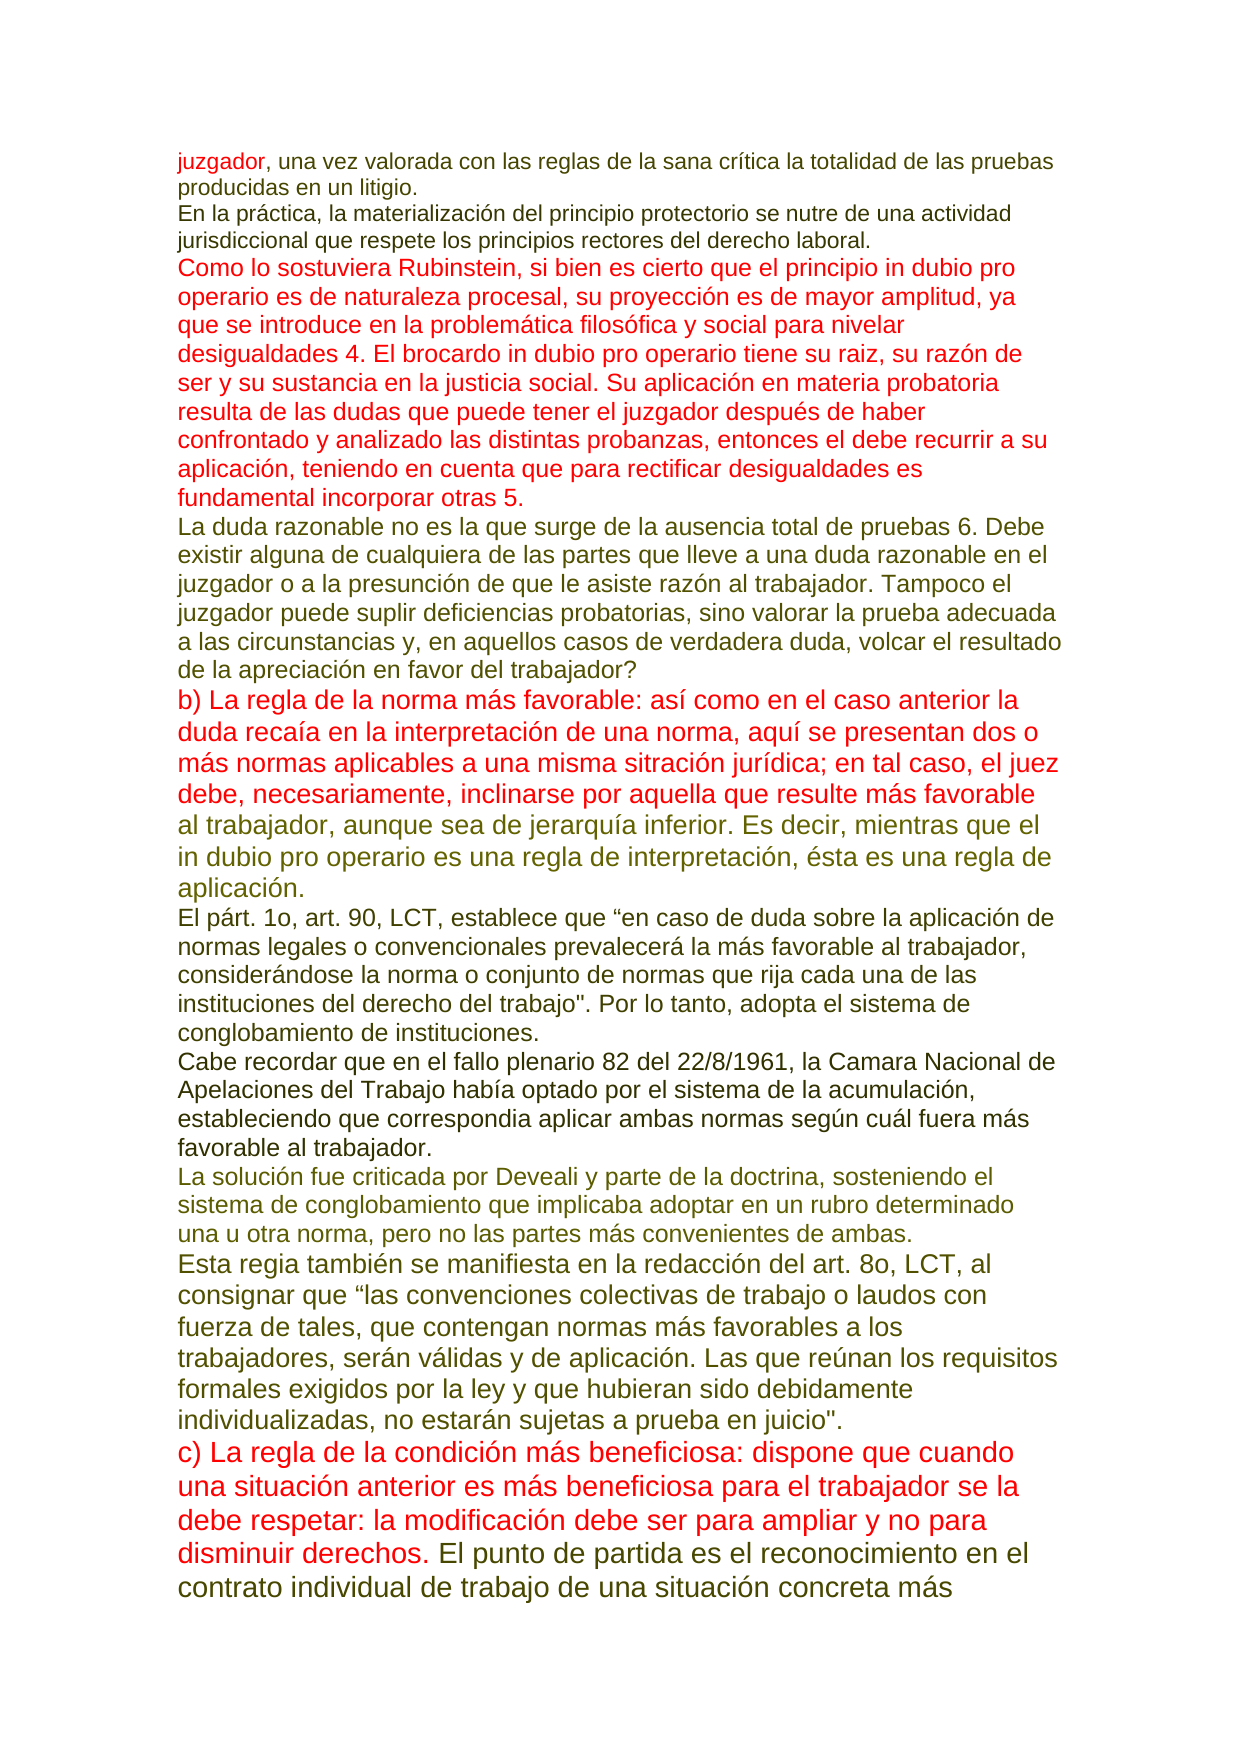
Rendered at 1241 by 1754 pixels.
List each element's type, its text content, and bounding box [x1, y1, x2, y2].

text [177, 1436, 1063, 1603]
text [177, 148, 1063, 200]
text b) La regla de la norma más favorable: así como en el caso anterior la duda recaía en la interpretación de una norma, aquí se presentan dos o más normas aplicables a una misma sitración jurídica; en tal caso, el juez debe, necesariamente, inclinarse por aquella que resulte más favorable al trabajador, aunque sea de jerarquía inferior. Es decir, mientras que el in dubio pro operario es una regla de interpretación, ésta es una regla de aplicación. [177, 684, 1063, 903]
text Cabe recordar que en el fallo plenario 82 del 22/8/1961, la Camara Nacional de Apelaciones del Trabajo había optado por el sistema de la acumulación, estableciendo que correspondia aplicar ambas normas según cuál fuera más favorable al trabajador. [177, 1047, 1063, 1162]
text Como lo sostuviera Rubinstein, si bien es cierto que el principio in dubio pro operario es de naturaleza procesal, su proyección es de mayor amplitud, ya que se introduce en la problemática filosófica y social para nivelar desigualdades 4. El brocardo in dubio pro operario tiene su raiz, su razón de ser y su sustancia en la justicia social. Su aplicación en materia probatoria resulta de las dudas que puede tener el juzgador después de haber confrontado y analizado las distintas probanzas, entonces el debe recurrir a su aplicación, teniendo en cuenta que para rectificar desigualdades es fundamental incorporar otras 5. [177, 253, 1063, 512]
text En la práctica, la materialización del principio protectorio se nutre de una actividad jurisdiccional que respete los principios rectores del derecho laboral. [177, 200, 1063, 253]
text Esta regia también se manifiesta en la redacción del art. 8o, LCT, al consignar que “las convenciones colectivas de trabajo o laudos con fuerza de tales, que contengan normas más favorables a los trabajadores, serán válidas y de aplicación. Las que reúnan los requisitos formales exigidos por la ley y que hubieran sido debidamente individualizadas, no estarán sujetas a prueba en juicio". [177, 1248, 1063, 1436]
text El párt. 1o, art. 90, LCT, establece que “en caso de duda sobre la aplicación de normas legales o convencionales prevalecerá la más favorable al trabajador, considerándose la norma o conjunto de normas que rija cada una de las instituciones del derecho del trabajo". Por lo tanto, adopta el sistema de conglobamiento de instituciones. [177, 903, 1063, 1047]
text La solución fue criticada por Deveali y parte de la doctrina, sosteniendo el sistema de conglobamiento que implicaba adoptar en un rubro determinado una u otra norma, pero no las partes más convenientes de ambas. [177, 1162, 1063, 1248]
text La duda razonable no es la que surge de la ausencia total de pruebas 6. Debe existir alguna de cualquiera de las partes que lleve a una duda razonable en el juzgador o a la presunción de que le asiste razón al trabajador. Tampoco el juzgador puede suplir deficiencias probatorias, sino valorar la prueba adecuada a las circunstancias y, en aquellos casos de verdadera duda, volcar el resultado de la apreciación en favor del trabajador? [177, 512, 1063, 684]
